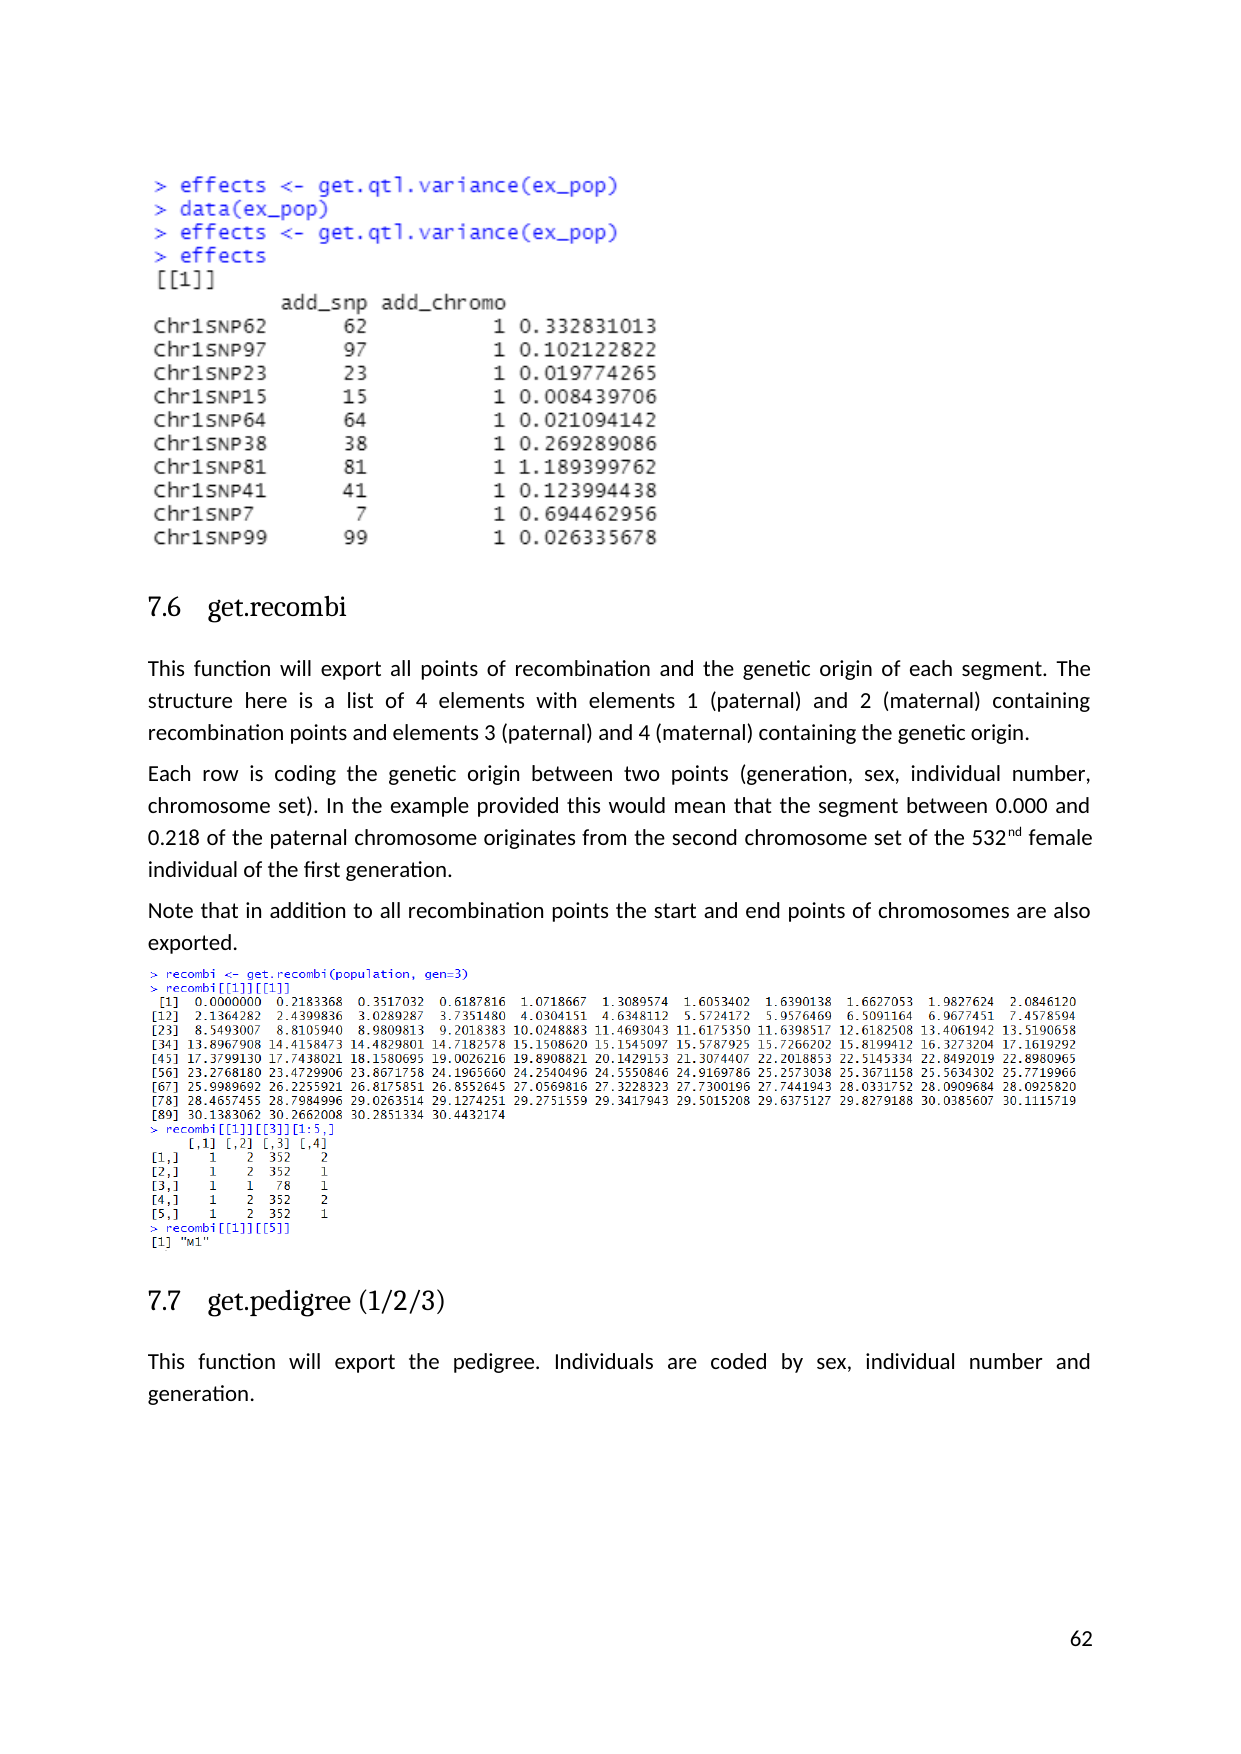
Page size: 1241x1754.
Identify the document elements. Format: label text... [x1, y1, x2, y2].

picture [147, 968, 1093, 1251]
text This function will export all points of recombination and the genetic origin of each segment. The structure here is a list of 4 elements with elements 1 (paternal) and 2 (maternal) containing recombination points and elements 3 (paternal) and 4 (maternal) containing the genetic origin. [148, 654, 1093, 746]
subtitle get.pedigree (1/2/3) [148, 1284, 1093, 1317]
text This function will export the pedigree. Individuals are coded by sex, individual number and generation. [148, 1347, 1093, 1408]
text Each row is coding the genetic origin between two points (generation, sex, individual number, chromosome set). In the example provided this would mean that the segment between 0.000 and 0.218 of the paternal chromosome originates from the second chromosome set of the 532nd female individual of the first generation. [148, 759, 1093, 883]
subtitle get.recombi [148, 590, 1093, 624]
picture [147, 147, 701, 557]
text Note that in addition to all recombination points the start and end points of chromosomes are also exported. [148, 896, 1093, 956]
